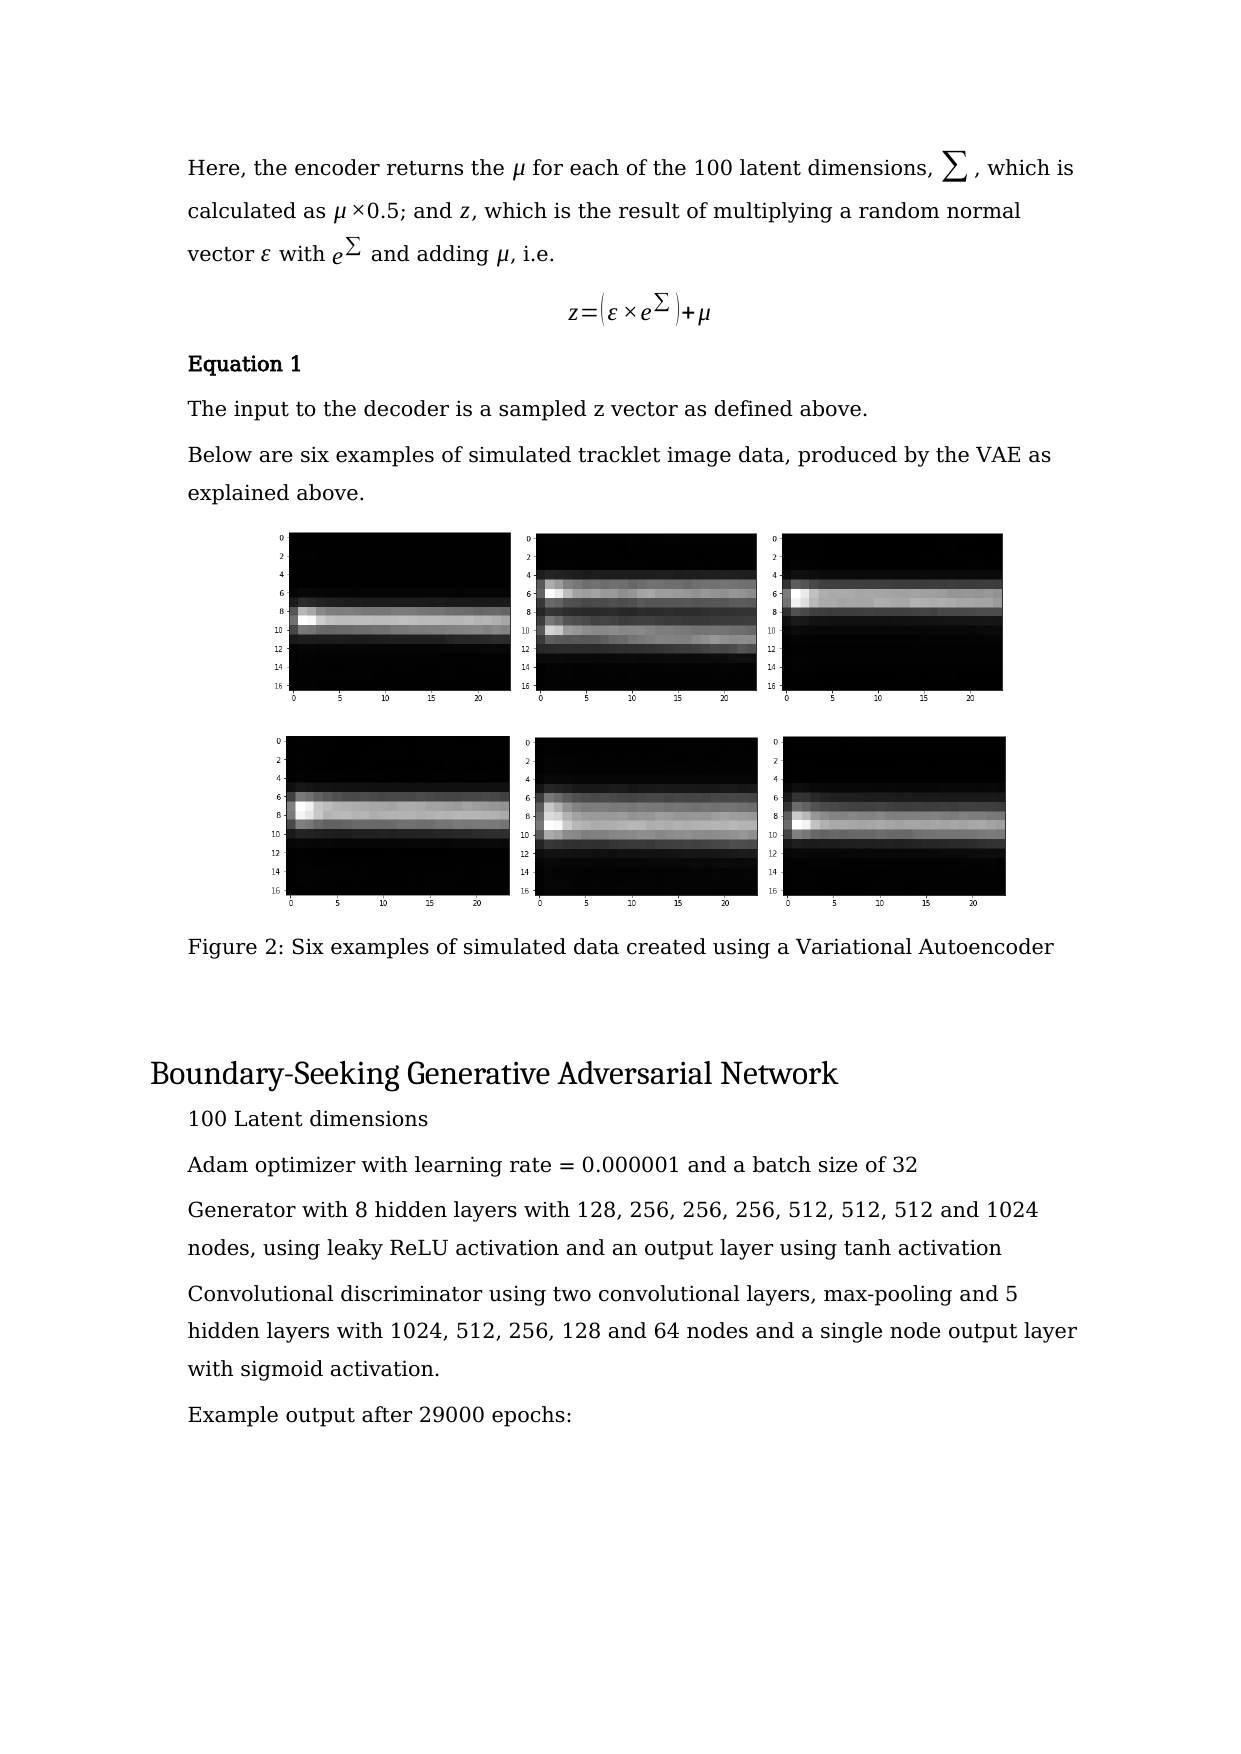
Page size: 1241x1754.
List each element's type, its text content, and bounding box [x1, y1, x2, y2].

text Generator with 8 hidden layers with 128, 256, 256, 256, 512, 512, 512 and 1024 nodes, using leaky ReLU activation and an output layer using tanh activation [187, 1197, 1090, 1260]
text Here, the encoder returns the for each of the 100 latent dimensions, , which is calculated as 0.5; and , which is the result of multiplying a random normal vector with and adding , i.e. [187, 150, 1090, 270]
picture [269, 525, 1009, 707]
text Below are six examples of simulated tracklet image data, produced by the VAE as explained above. [187, 442, 1090, 504]
text Example output after 29000 epochs: [187, 1401, 1090, 1426]
picture [266, 728, 1012, 912]
text Convolutional discriminator using two convolutional layers, max-pooling and 5 hidden layers with 1024, 512, 256, 128 and 64 nodes and a single node output layer with sigmoid activation. [187, 1281, 1090, 1381]
text 100 Latent dimensions [187, 1106, 1090, 1131]
text The input to the decoder is a sampled z vector as defined above. [187, 396, 1090, 421]
text Adam optimizer with learning rate = 0.000001 and a batch size of 32 [187, 1151, 1090, 1176]
list Boundary-Seeking Generative Adversarial Network [150, 1055, 1090, 1093]
